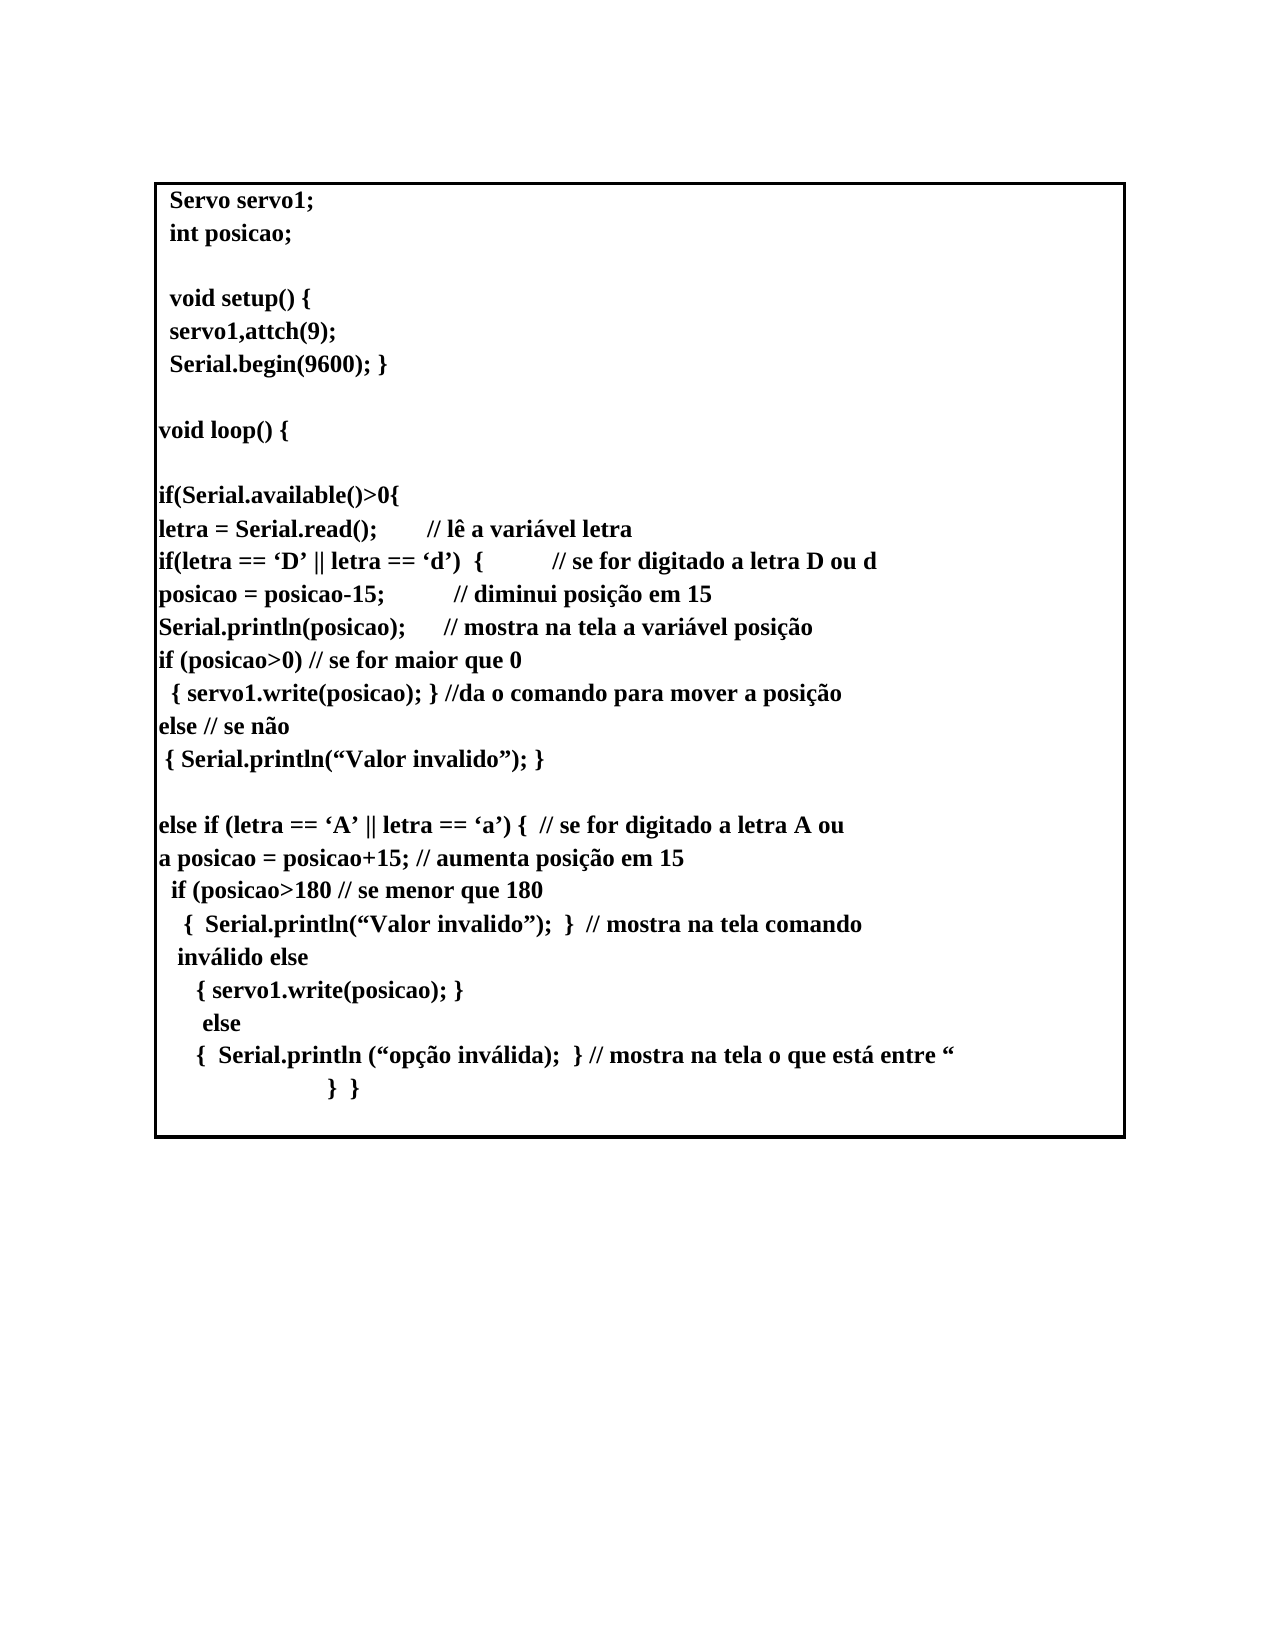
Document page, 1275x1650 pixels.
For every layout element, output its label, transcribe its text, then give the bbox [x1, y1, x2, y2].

table_header Servo servo1; int posicao; void setup() { servo1,attch(9); Serial.begin(9600); } void loop() { if(Serial.available()>0{ letra = Serial.read(); // lê a variável letra if(letra == ‘D’ || letra == ‘d’) { // se for digitado a letra D ou d posicao = posicao-15; // diminui posição em 15 Serial.println(posicao); // mostra na tela a variável posição if (posicao>0) // se for maior que 0 { servo1.write(posicao); } //da o comando para mover a posição else // se não { Serial.println(“Valor invalido”); } else if (letra == ‘A’ || letra == ‘a’) { // se for digitado a letra A ou a posicao = posicao+15; // aumenta posição em 15 if (posicao>180 // se menor que 180 { Serial.println(“Valor invalido”); } // mostra na tela comando inválido else { servo1.write(posicao); } else { Serial.println (“opção inválida); } // mostra na tela o que está entre “ } } [157, 185, 1123, 1135]
